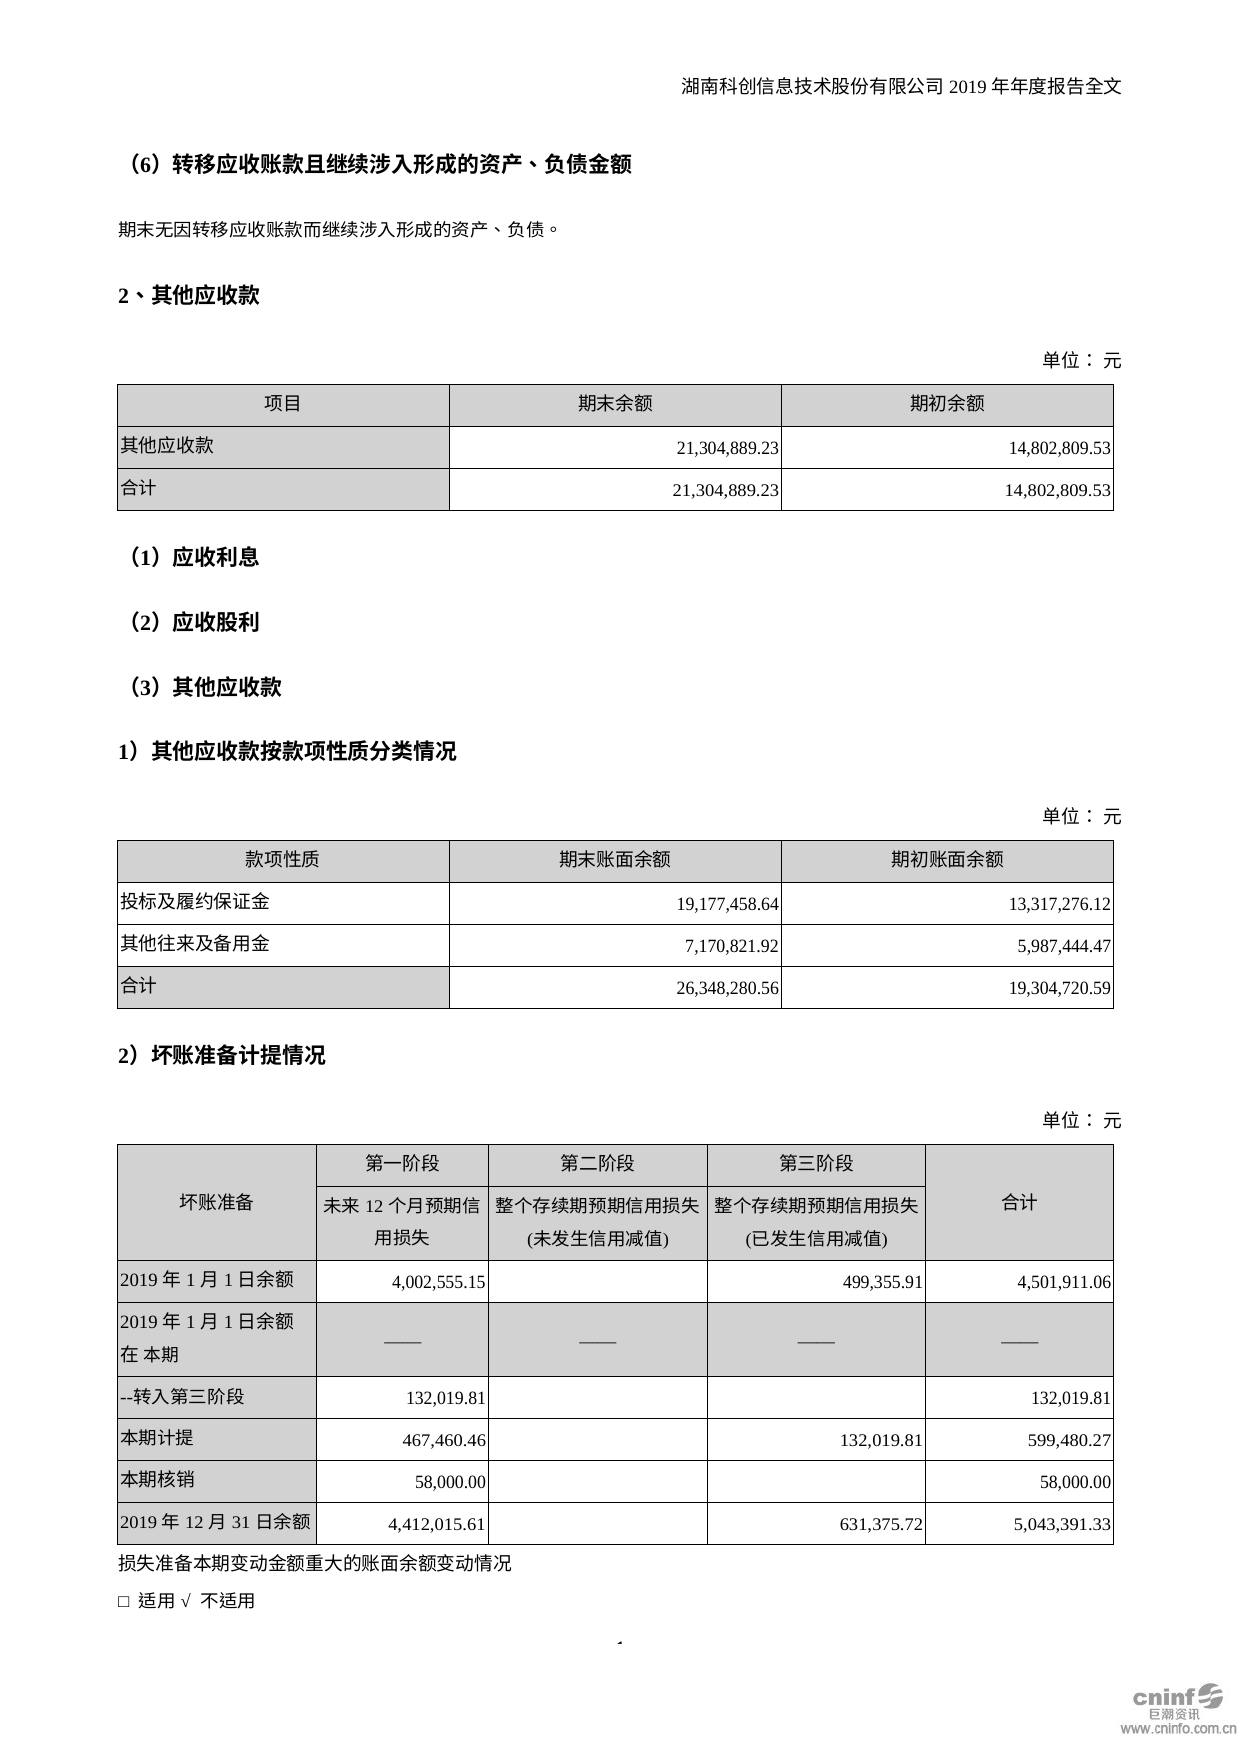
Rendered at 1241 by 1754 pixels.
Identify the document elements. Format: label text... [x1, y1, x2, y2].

subtitle （6）转移应收账款且继续涉入形成的资产、负债金额 [118, 149, 1138, 179]
subtitle 2、其他应收款 [118, 280, 1138, 310]
text □ 适用 √ 不适用 [118, 1589, 1138, 1613]
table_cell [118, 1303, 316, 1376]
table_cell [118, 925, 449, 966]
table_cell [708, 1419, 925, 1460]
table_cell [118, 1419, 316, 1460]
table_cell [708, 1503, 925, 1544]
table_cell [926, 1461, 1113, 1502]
picture [1115, 1680, 1240, 1737]
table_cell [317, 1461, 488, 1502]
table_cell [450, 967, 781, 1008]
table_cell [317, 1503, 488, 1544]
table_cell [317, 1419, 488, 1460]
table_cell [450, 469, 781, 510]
subtitle （2）应收股利 [118, 607, 1138, 636]
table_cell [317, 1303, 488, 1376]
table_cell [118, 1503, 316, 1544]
text 期末无因转移应收账款而继续涉入形成的资产、负债。 [118, 218, 1138, 242]
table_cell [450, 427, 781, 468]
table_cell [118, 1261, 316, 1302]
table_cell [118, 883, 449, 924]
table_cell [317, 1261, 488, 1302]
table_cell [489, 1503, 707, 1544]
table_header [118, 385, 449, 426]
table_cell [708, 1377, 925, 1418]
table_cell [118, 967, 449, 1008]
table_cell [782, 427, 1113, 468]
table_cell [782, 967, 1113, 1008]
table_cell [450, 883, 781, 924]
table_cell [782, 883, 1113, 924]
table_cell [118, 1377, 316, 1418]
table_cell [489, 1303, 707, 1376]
subtitle 2）坏账准备计提情况 [118, 1040, 1138, 1069]
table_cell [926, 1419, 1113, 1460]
subtitle （1）应收利息 [118, 542, 1138, 571]
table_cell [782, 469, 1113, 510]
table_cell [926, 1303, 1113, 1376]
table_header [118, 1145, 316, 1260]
text 单位： 元 [106, 347, 1122, 373]
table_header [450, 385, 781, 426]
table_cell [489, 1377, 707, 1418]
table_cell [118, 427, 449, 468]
subtitle 1）其他应收款按款项性质分类情况 [118, 736, 1138, 766]
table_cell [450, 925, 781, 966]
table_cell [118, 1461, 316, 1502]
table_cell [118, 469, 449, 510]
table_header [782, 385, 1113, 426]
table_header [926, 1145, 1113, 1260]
subtitle （3）其他应收款 [118, 671, 1138, 701]
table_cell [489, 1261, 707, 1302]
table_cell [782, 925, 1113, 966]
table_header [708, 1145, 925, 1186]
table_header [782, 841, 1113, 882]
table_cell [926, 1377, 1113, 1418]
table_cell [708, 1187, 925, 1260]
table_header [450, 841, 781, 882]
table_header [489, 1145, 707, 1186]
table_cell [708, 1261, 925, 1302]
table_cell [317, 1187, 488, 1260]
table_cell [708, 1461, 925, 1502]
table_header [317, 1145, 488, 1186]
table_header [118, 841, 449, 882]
text 损失准备本期变动金额重大的账面余额变动情况 [118, 1550, 1138, 1576]
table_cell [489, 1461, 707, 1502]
text 单位： 元 [106, 803, 1122, 829]
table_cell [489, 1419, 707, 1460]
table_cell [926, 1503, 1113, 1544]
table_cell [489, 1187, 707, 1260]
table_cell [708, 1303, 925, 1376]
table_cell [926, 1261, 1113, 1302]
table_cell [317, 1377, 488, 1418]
text 单位： 元 [106, 1107, 1122, 1132]
